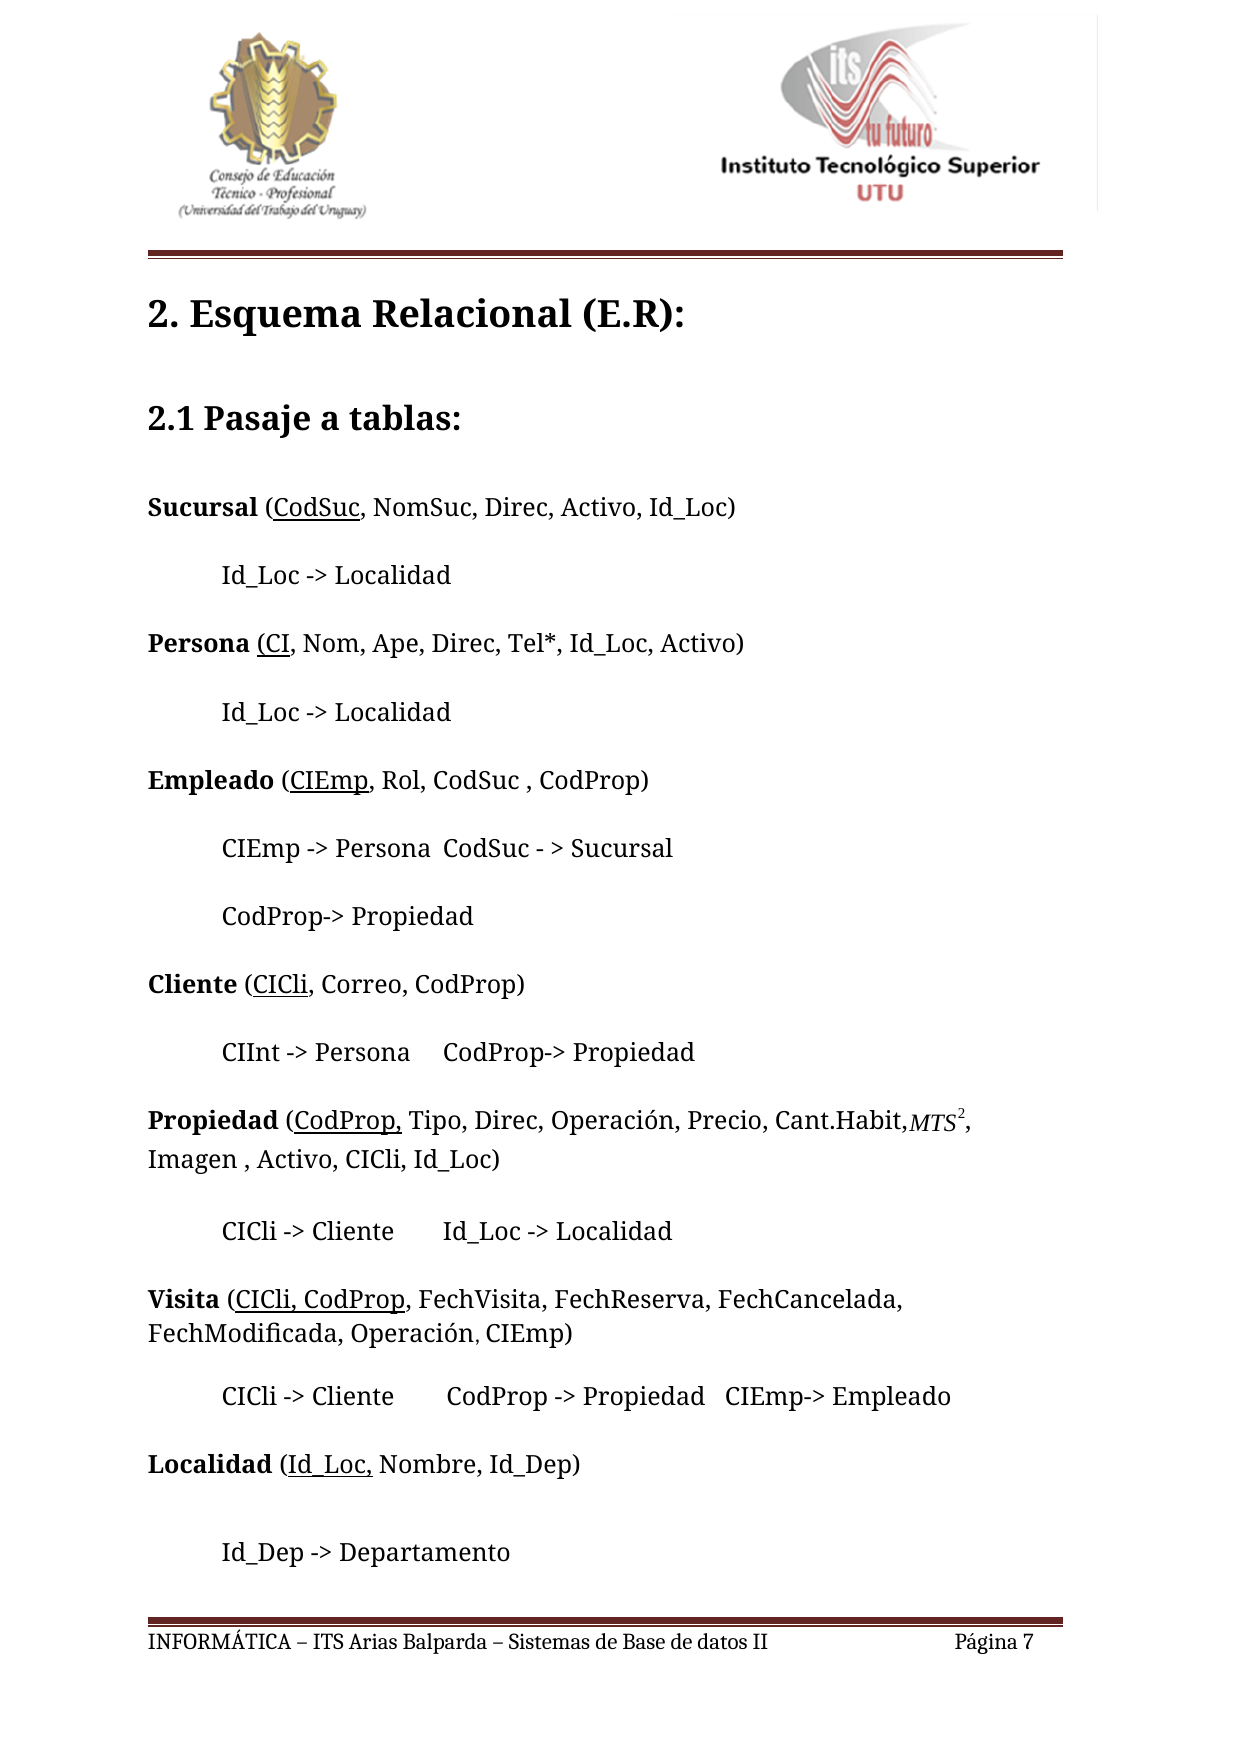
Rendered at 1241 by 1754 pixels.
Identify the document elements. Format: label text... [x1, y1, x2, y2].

text Id_Loc -> Localidad [148, 694, 1063, 728]
text Persona (CI, Nom, Ape, Direc, Tel*, Id_Loc, Activo) [148, 626, 1063, 660]
text 2.1 Pasaje a tablas: [148, 395, 1063, 441]
text CIInt -> Persona CodProp-> Propiedad [148, 1035, 1063, 1069]
text Id_Dep -> Departamento [148, 1534, 1063, 1568]
text Localidad (Id_Loc, Nombre, Id_Dep) [148, 1447, 1063, 1481]
text CICli -> Cliente CodProp -> Propiedad CIEmp-> Empleado [148, 1378, 1063, 1413]
text CodProp-> Propiedad [148, 898, 1063, 933]
text Sucursal (CodSuc, NomSuc, Direc, Activo, Id_Loc) [148, 490, 1063, 524]
text Propiedad (CodProp, Tipo, Direc, Operación, Precio, Cant.Habit,, Imagen , Activo, CICli, Id_Loc) [148, 1103, 1063, 1176]
picture [147, 0, 1098, 248]
text Id_Loc -> Localidad [148, 558, 1063, 592]
text Empleado (CIEmp, Rol, CodSuc , CodProp) [148, 762, 1063, 796]
text 2. Esquema Relacional (E.R): [148, 287, 1063, 338]
text Visita (CICli, CodProp, FechVisita, FechReserva, FechCancelada, FechModificada, Operación, CIEmp) [148, 1282, 1063, 1350]
text Cliente (CICli, Correo, CodProp) [148, 967, 1063, 1001]
text CICli -> Cliente Id_Loc -> Localidad [148, 1214, 1063, 1248]
text CIEmp -> Persona CodSuc - > Sucursal [148, 830, 1063, 864]
